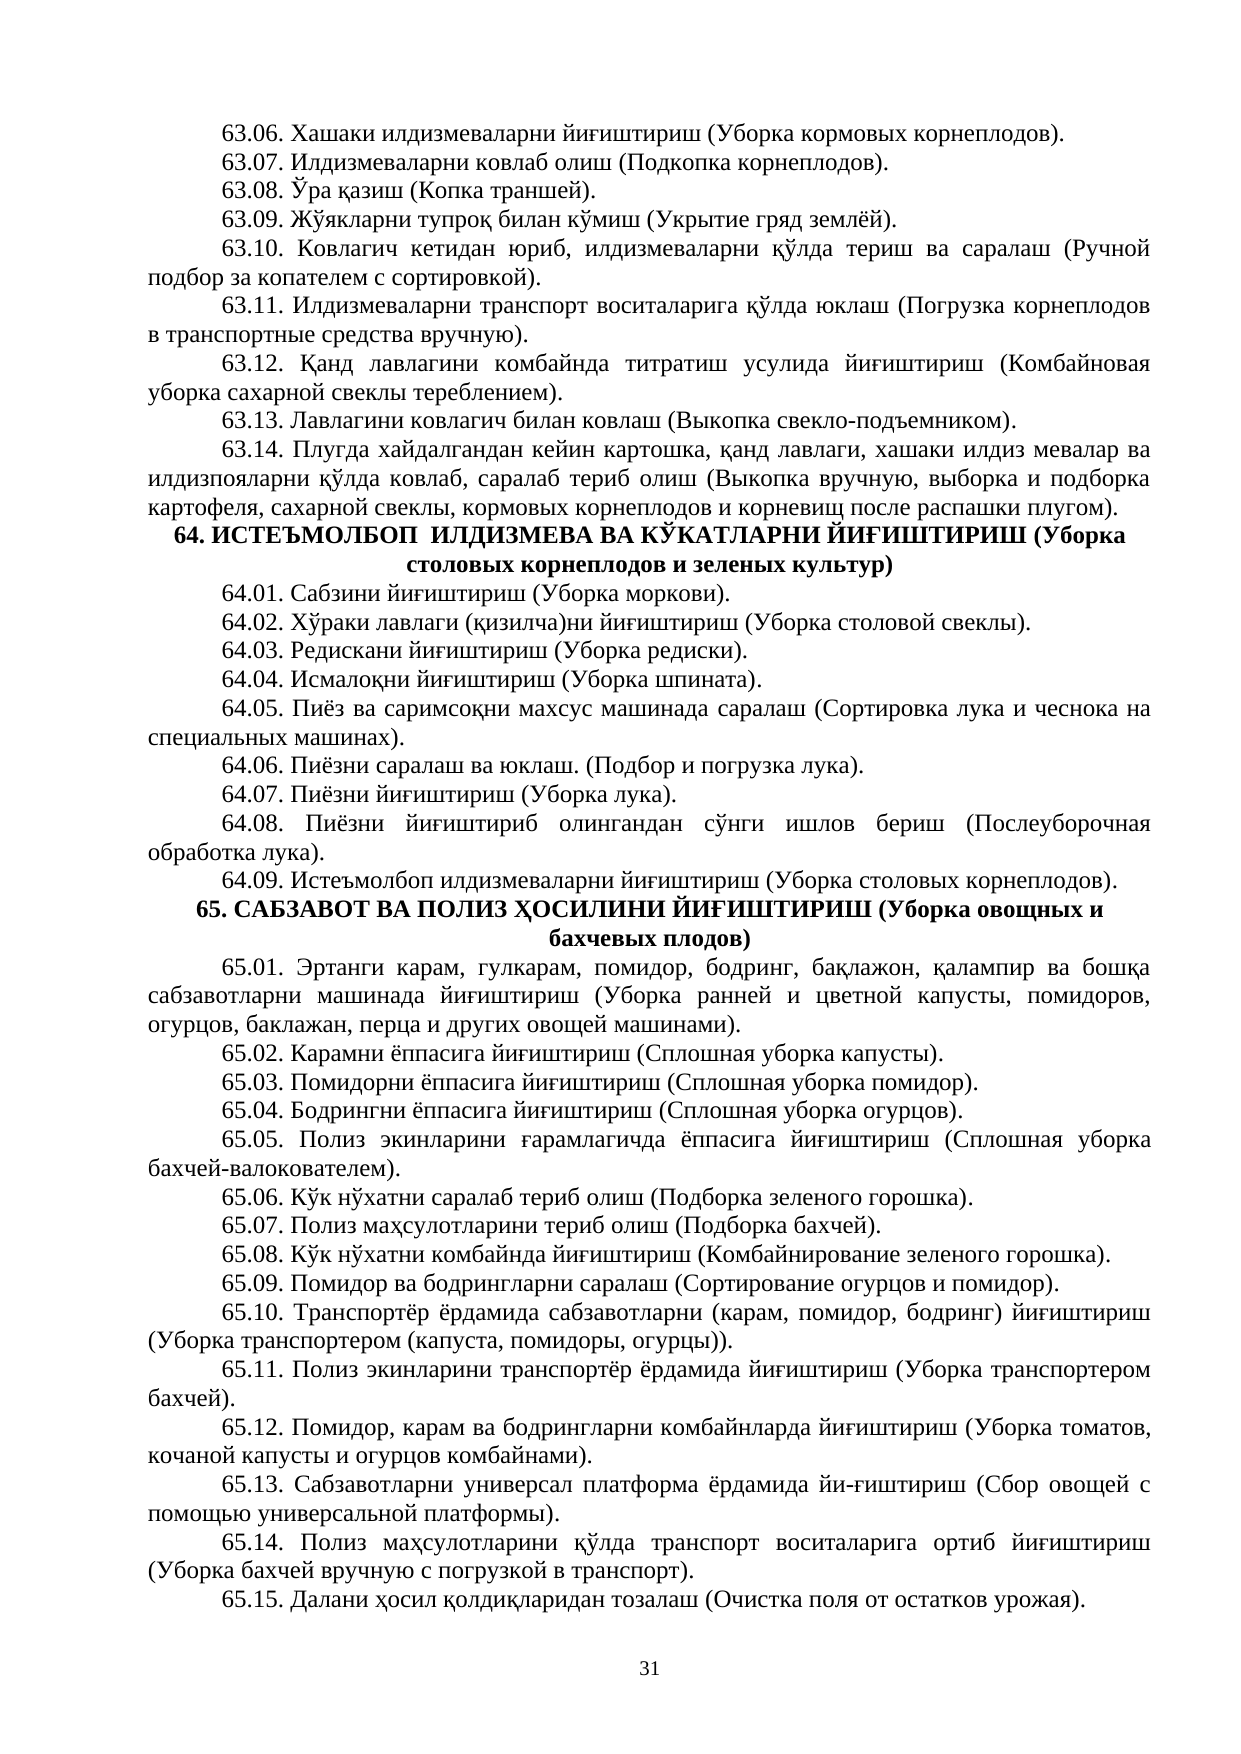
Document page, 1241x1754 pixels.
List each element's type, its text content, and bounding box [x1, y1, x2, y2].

text 64.03. Редискани йиғиштириш (Уборка редиски). [148, 636, 1152, 664]
text 64.02. Хўраки лавлаги (қизилча)ни йиғиштириш (Уборка столовой свеклы). [148, 607, 1152, 636]
text 63.09. Жўякларни тупроқ билан кўмиш (Укрытие гряд землёй). [148, 204, 1152, 233]
text 65.09. Помидор ва бодрингларни саралаш (Сортирование огурцов и помидор). [148, 1268, 1152, 1297]
text 63.10. Ковлагич кетидан юриб, илдизмеваларни қўлда териш ва саралаш (Ручной подбор за копателем с сортировкой). [148, 233, 1152, 291]
text 63.08. Ўра қазиш (Копка траншей). [148, 176, 1152, 204]
text 63.06. Хашаки илдизмеваларни йиғиштириш (Уборка кормовых корнеплодов). [148, 118, 1152, 147]
text 65.02. Карамни ёппасига йиғиштириш (Сплошная уборка капусты). [148, 1038, 1152, 1067]
text 63.12. Қанд лавлагини комбайнда титратиш усулида йиғиштириш (Комбайновая уборка сахарной свеклы тереблением). [148, 348, 1152, 406]
text 65.13. Cабзавотларни универсал платформа ёрдамида йи-ғиштириш (Сбор овощей с помощью универсальной платформы). [148, 1469, 1152, 1527]
text 65.10. Транспортёр ёрдамида сабзавотларни (карам, помидор, бодринг) йиғиштириш (Уборка транспортером (капуста, помидоры, огурцы)). [148, 1297, 1152, 1354]
text 65.05. Полиз экинларини ғарамлагичда ёппасига йиғиштириш (Сплошная уборка бахчей-валокователем). [148, 1124, 1152, 1182]
text 63.07. Илдизмеваларни ковлаб олиш (Подкопка корнеплодов). [148, 147, 1152, 176]
text 65.04. Бодрингни ёппасига йиғиштириш (Сплошная уборка огурцов). [148, 1096, 1152, 1124]
text 65.11. Полиз экинларини транспортёр ёрдамида йиғиштириш (Уборка транспортером бахчей). [148, 1354, 1152, 1412]
text 64.08. Пиёзни йиғиштириб олингандан сўнги ишлов бериш (Послеуборочная обработка лука). [148, 808, 1152, 866]
text 64.01. Сабзини йиғиштириш (Уборка моркови). [148, 578, 1152, 607]
text 64.07. Пиёзни йиғиштириш (Уборка лука). [148, 779, 1152, 808]
text 65.14. Полиз маҳсулотларини қўлда транспорт воситаларига ортиб йиғиштириш (Уборка бахчей вручную с погрузкой в транспорт). [148, 1527, 1152, 1584]
text 65.06. Кўк нўхатни саралаб териб олиш (Подборка зеленого горошка). [148, 1182, 1152, 1211]
text 63.13. Лавлагини ковлагич билан ковлаш (Выкопка свекло-подъемником). [148, 406, 1152, 434]
text 65.03. Помидорни ёппасига йиғиштириш (Сплошная уборка помидор). [148, 1067, 1152, 1096]
text 64.04. Исмалоқни йиғиштириш (Уборка шпината). [148, 664, 1152, 693]
text 65.15. Далани ҳосил қолдиқларидан тозалаш (Очистка поля от остатков урожая). [148, 1584, 1152, 1613]
text 65.07. Полиз маҳсулотларини териб олиш (Подборка бахчей). [148, 1211, 1152, 1239]
text 64.06. Пиёзни саралаш ва юклаш. (Подбор и погрузка лука). [148, 751, 1152, 779]
text 63.14. Плугда хайдалгандан кейин картошка, қанд лавлаги, хашаки илдиз мевалар ва илдизпояларни қўлда ковлаб, саралаб териб олиш (Выкопка вручную, выборка и подборка картофеля, сахарной свеклы, кормовых корнеплодов и корневищ после распашки плугом). [148, 434, 1152, 521]
text 65. Сабзавот ва полиз ҳосилини йиғиштириш (Уборка овощных и бахчевых плодов) [148, 894, 1152, 952]
text 65.08. Кўк нўхатни комбайнда йиғиштириш (Комбайнирование зеленого горошка). [148, 1239, 1152, 1268]
text 63.11. Илдизмеваларни транспорт воситаларига қўлда юклаш (Погрузка корнеплодов в транспортные средства вручную). [148, 291, 1152, 348]
text 65.12. Помидор, карам ва бодрингларни комбайнларда йиғиштириш (Уборка томатов, кочаной капусты и огурцов комбайнами). [148, 1412, 1152, 1469]
text 64. Истеъмолбоп илдизмева ва кўкатларни йиғиштириш (Уборка столовых корнеплодов и зеленых культур) [148, 521, 1152, 578]
text 64.05. Пиёз ва саримсоқни махсус машинада саралаш (Сортировка лука и чеснока на специальных машинах). [148, 693, 1152, 751]
text 64.09. Истеъмолбоп илдизмеваларни йиғиштириш (Уборка столовых корнеплодов). [148, 866, 1152, 894]
text 65.01. Эртанги карам, гулкарам, помидор, бодринг, бақлажон, қалампир ва бошқа сабзавотларни машинада йиғиштириш (Уборка ранней и цветной капусты, помидоров, огурцов, баклажан, перца и других овощей машинами). [148, 952, 1152, 1038]
